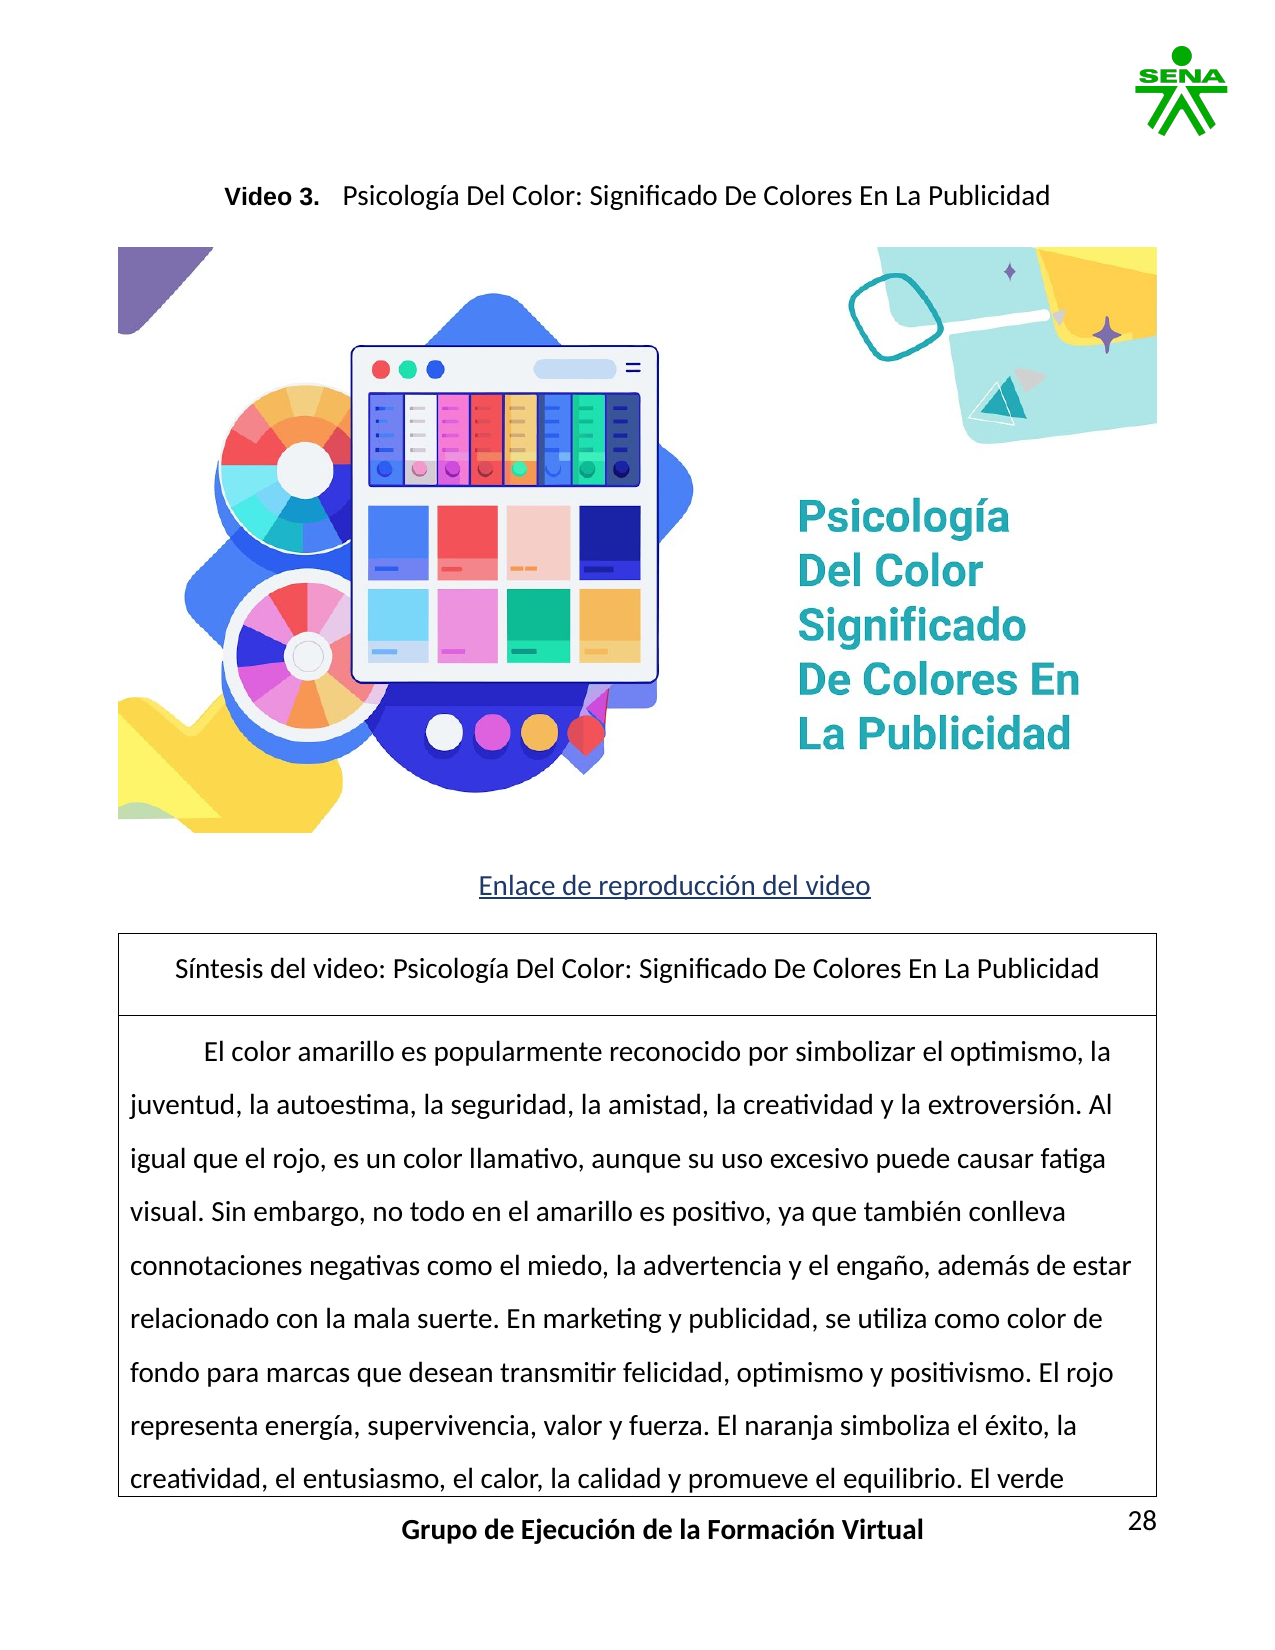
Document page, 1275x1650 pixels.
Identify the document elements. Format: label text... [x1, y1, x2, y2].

text Psicología Del Color: Significado De Colores En La Publicidad [118, 177, 1157, 213]
text Enlace de reproducción del video [118, 867, 1157, 902]
picture [118, 247, 1157, 833]
picture [1135, 46, 1228, 136]
table_header Síntesis del video: Psicología Del Color: Significado De Colores En La Publicidad [119, 934, 1156, 1015]
